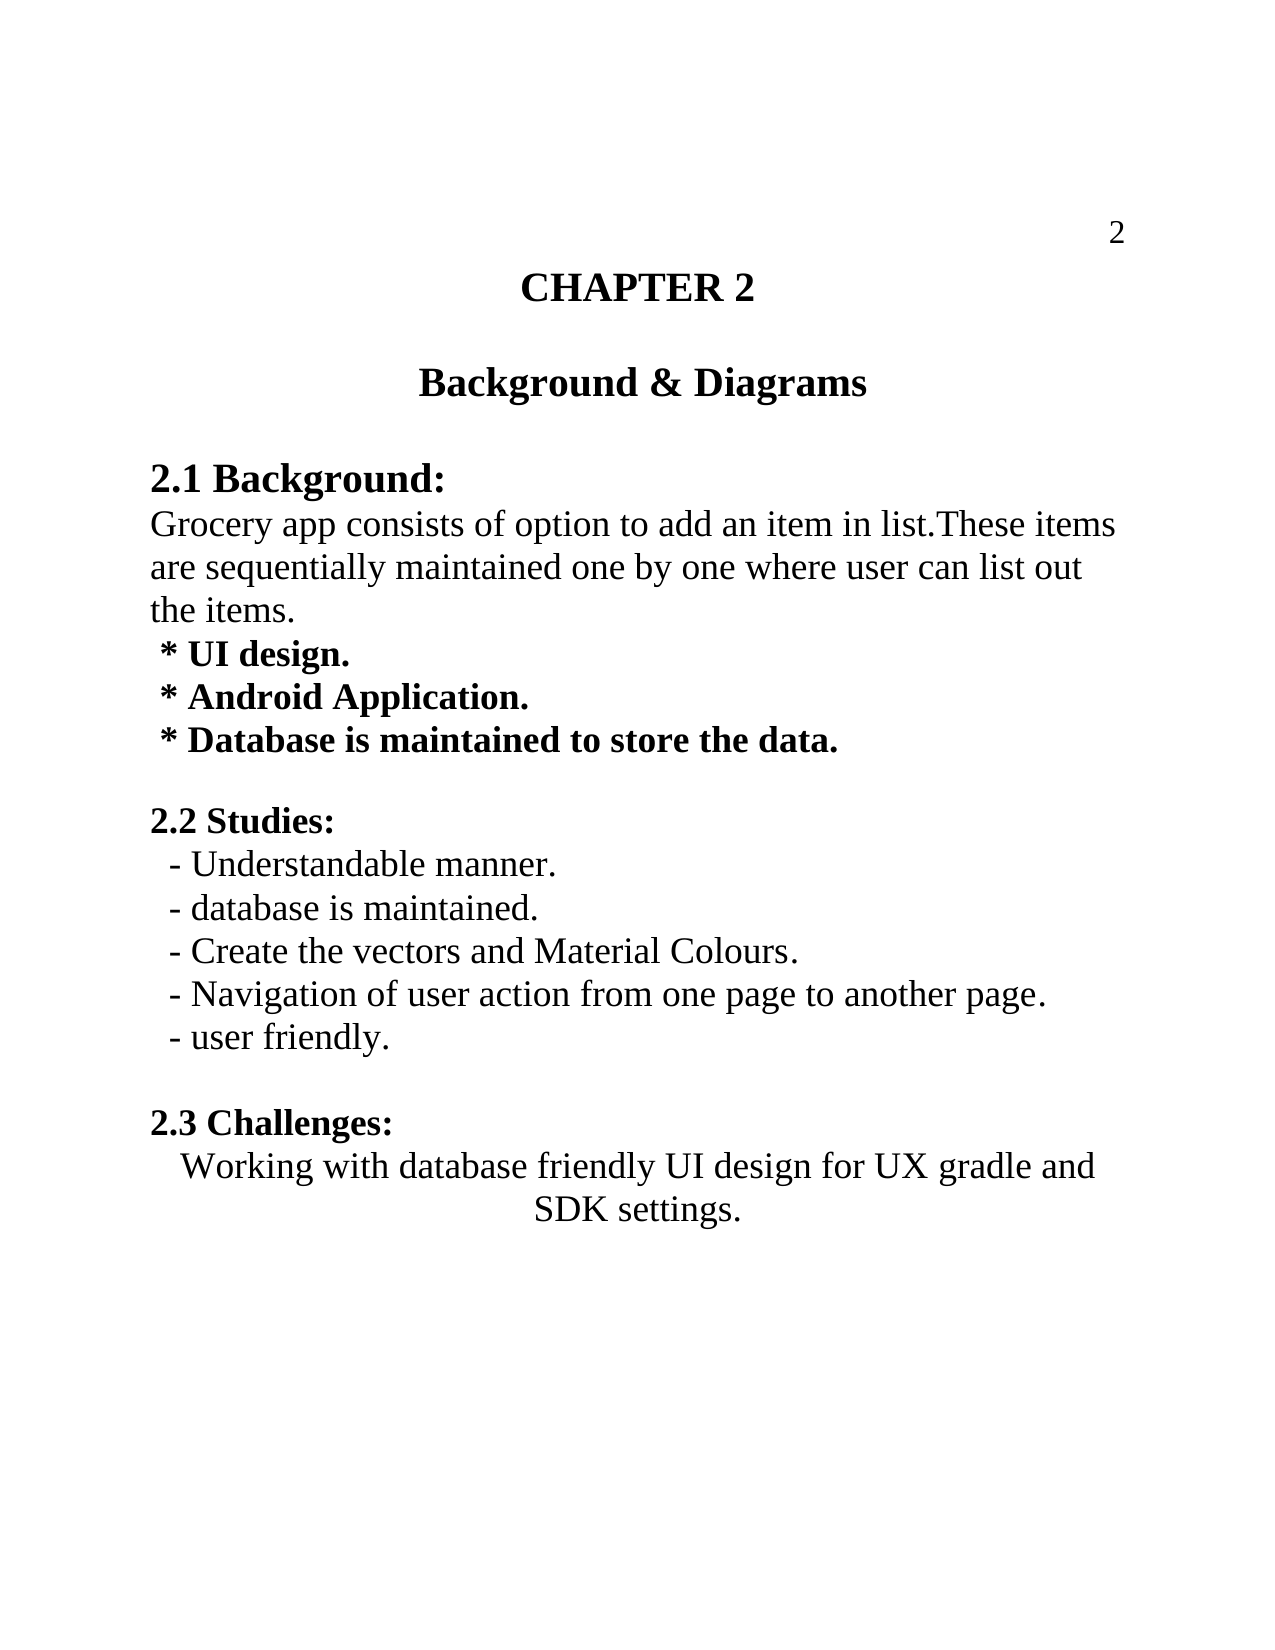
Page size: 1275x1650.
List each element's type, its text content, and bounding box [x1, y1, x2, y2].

list - database is maintained. [150, 885, 1125, 928]
list - Understandable manner. [150, 842, 1125, 885]
text * UI design. [150, 631, 1125, 674]
list - user friendly. [150, 1014, 1125, 1057]
text * Database is maintained to store the data. [150, 717, 1125, 760]
text 2.3 Challenges: [150, 1101, 1125, 1144]
text 2.1 Background: [150, 454, 1125, 502]
text Grocery app consists of option to add an item in list.These items are sequentially maintained one by one where user can list out the items. [150, 502, 1125, 631]
text Background & Diagrams [150, 358, 1125, 406]
list - Navigation of user action from one page to another page. [150, 971, 1125, 1014]
text CHAPTER 2 [150, 262, 1125, 310]
text Working with database friendly UI design for UX gradle and SDK settings. [150, 1144, 1125, 1230]
text 2 [150, 212, 1125, 251]
text 2.2 Studies: [150, 799, 1125, 842]
list - Create the vectors and Material Colours. [150, 928, 1125, 971]
text * Android Application. [150, 674, 1125, 717]
